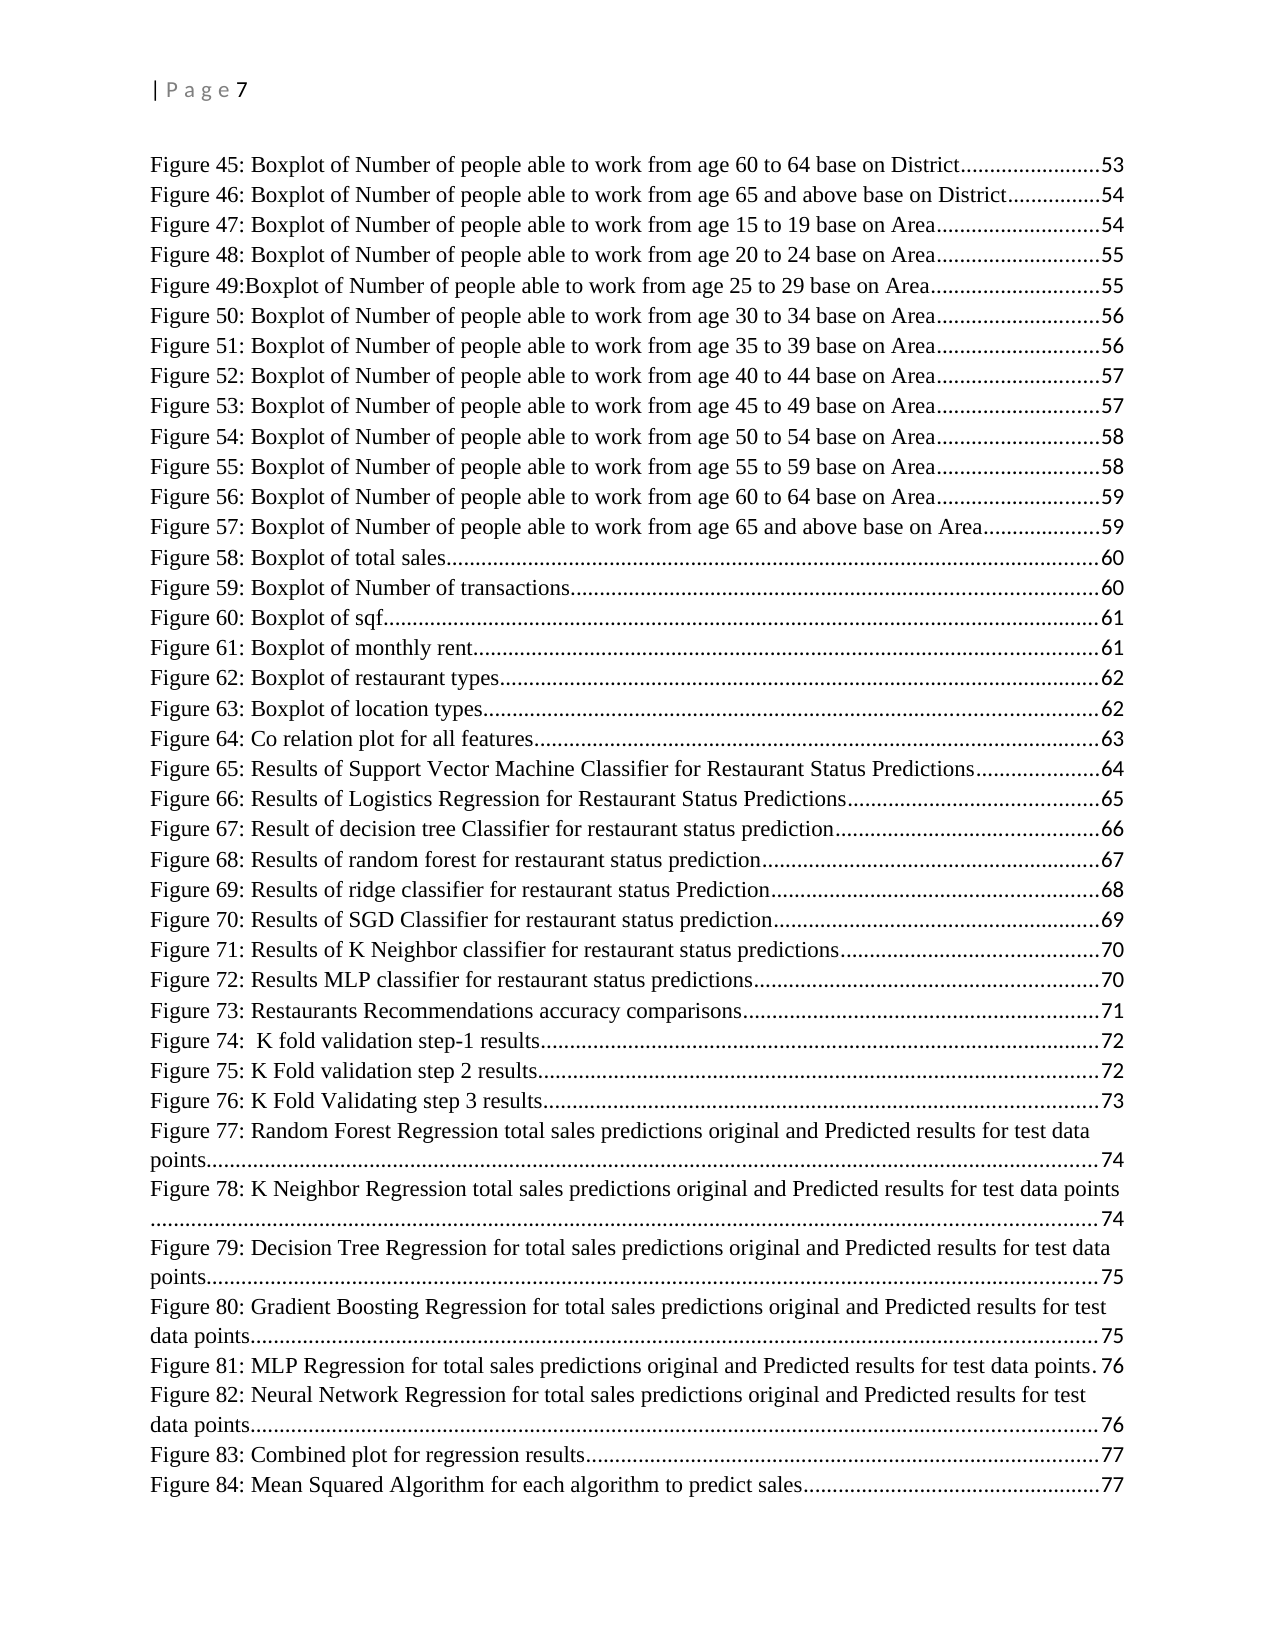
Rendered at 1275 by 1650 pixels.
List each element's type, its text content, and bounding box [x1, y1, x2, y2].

text Figure 50: Boxplot of Number of people able to work from age 30 to 34 base on Area 56 [150, 301, 1125, 329]
text Figure 81: MLP Regression for total sales predictions original and Predicted results for test data points 76 [150, 1351, 1125, 1379]
text Figure 65: Results of Support Vector Machine Classifier for Restaurant Status Predictions 64 [150, 754, 1125, 782]
text Figure 70: Results of SGD Classifier for restaurant status prediction 69 [150, 905, 1125, 933]
text Figure 64: Co relation plot for all features 63 [150, 724, 1125, 752]
text Figure 77: Random Forest Regression total sales predictions original and Predicted results for test data points 74 [150, 1117, 1125, 1173]
text Figure 83: Combined plot for regression results 77 [150, 1440, 1125, 1468]
text Figure 71: Results of K Neighbor classifier for restaurant status predictions 70 [150, 935, 1125, 963]
text Figure 62: Boxplot of restaurant types 62 [150, 663, 1125, 692]
text Figure 47: Boxplot of Number of people able to work from age 15 to 19 base on Area 54 [150, 210, 1125, 238]
text Figure 82: Neural Network Regression for total sales predictions original and Predicted results for test data points 76 [150, 1382, 1125, 1438]
text Figure 61: Boxplot of monthly rent 61 [150, 633, 1125, 661]
text Figure 48: Boxplot of Number of people able to work from age 20 to 24 base on Area 55 [150, 241, 1125, 269]
text Figure 58: Boxplot of total sales 60 [150, 543, 1125, 571]
text Figure 56: Boxplot of Number of people able to work from age 60 to 64 base on Area 59 [150, 482, 1125, 510]
text Figure 67: Result of decision tree Classifier for restaurant status prediction 66 [150, 814, 1125, 843]
text Figure 51: Boxplot of Number of people able to work from age 35 to 39 base on Area 56 [150, 331, 1125, 359]
text Figure 84: Mean Squared Algorithm for each algorithm to predict sales 77 [150, 1470, 1125, 1498]
text Figure 76: K Fold Validating step 3 results 73 [150, 1086, 1125, 1114]
text Figure 46: Boxplot of Number of people able to work from age 65 and above base on District 54 [150, 180, 1125, 208]
text Figure 60: Boxplot of sqf 61 [150, 603, 1125, 631]
text Figure 80: Gradient Boosting Regression for total sales predictions original and Predicted results for test data points 75 [150, 1293, 1125, 1349]
text Figure 75: K Fold validation step 2 results 72 [150, 1056, 1125, 1084]
text Figure 66: Results of Logistics Regression for Restaurant Status Predictions 65 [150, 784, 1125, 812]
text Figure 49:Boxplot of Number of people able to work from age 25 to 29 base on Area 55 [150, 271, 1125, 299]
text Figure 79: Decision Tree Regression for total sales predictions original and Predicted results for test data points 75 [150, 1234, 1125, 1291]
text Figure 45: Boxplot of Number of people able to work from age 60 to 64 base on District 53 [150, 150, 1125, 178]
text Figure 57: Boxplot of Number of people able to work from age 65 and above base on Area 59 [150, 512, 1125, 541]
text Figure 55: Boxplot of Number of people able to work from age 55 to 59 base on Area 58 [150, 452, 1125, 480]
text Figure 69: Results of ridge classifier for restaurant status Prediction 68 [150, 875, 1125, 903]
text Figure 68: Results of random forest for restaurant status prediction 67 [150, 845, 1125, 873]
text Figure 78: K Neighbor Regression total sales predictions original and Predicted results for test data points 74 [150, 1175, 1125, 1232]
text Figure 54: Boxplot of Number of people able to work from age 50 to 54 base on Area 58 [150, 422, 1125, 450]
text Figure 63: Boxplot of location types 62 [150, 694, 1125, 722]
text Figure 73: Restaurants Recommendations accuracy comparisons 71 [150, 996, 1125, 1024]
text Figure 52: Boxplot of Number of people able to work from age 40 to 44 base on Area 57 [150, 361, 1125, 389]
text Figure 72: Results MLP classifier for restaurant status predictions 70 [150, 966, 1125, 994]
text Figure 74: K fold validation step-1 results 72 [150, 1026, 1125, 1054]
text Figure 53: Boxplot of Number of people able to work from age 45 to 49 base on Area 57 [150, 392, 1125, 420]
text Figure 59: Boxplot of Number of transactions 60 [150, 573, 1125, 601]
